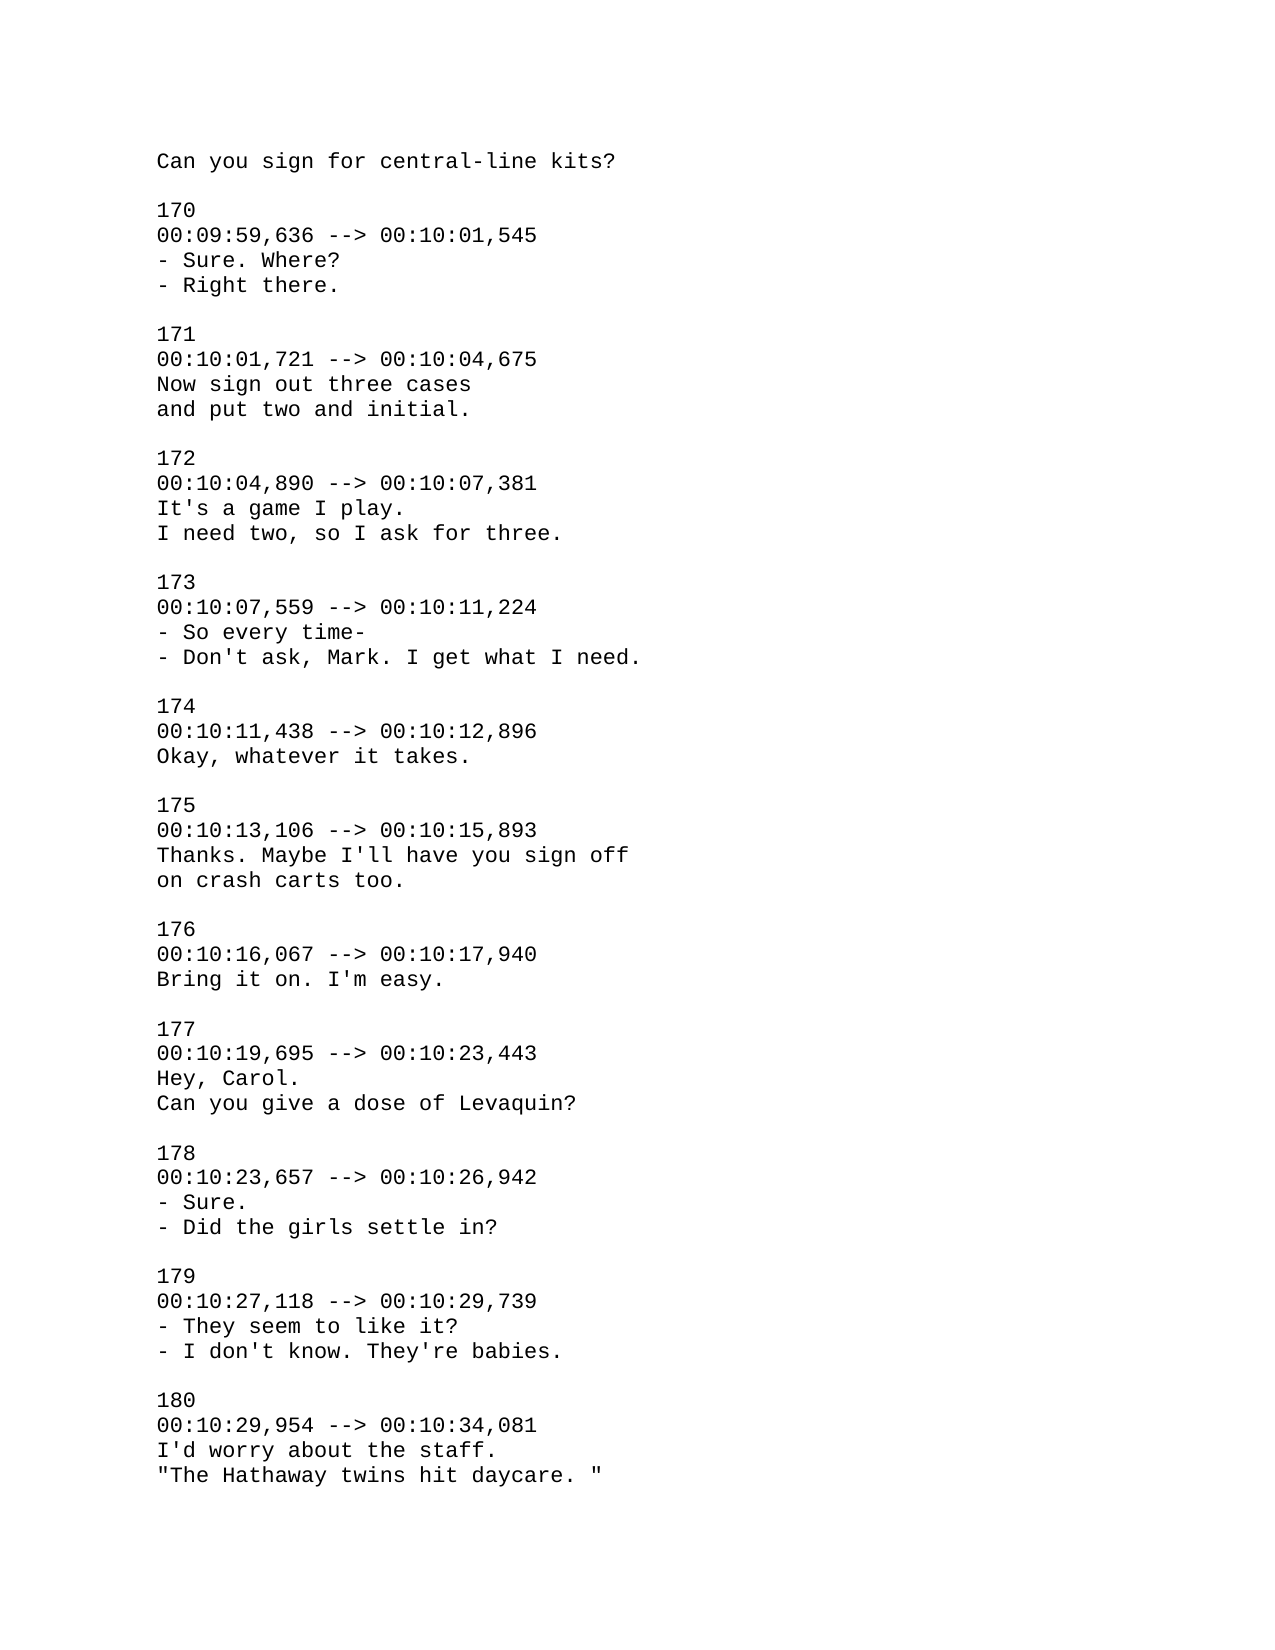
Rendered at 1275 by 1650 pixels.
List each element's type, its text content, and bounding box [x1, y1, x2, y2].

text - They seem to like it? [156, 1315, 1118, 1340]
text Bring it on. I'm easy. [156, 968, 1118, 993]
text 179 [156, 1266, 1118, 1290]
text Can you sign for central-line kits? [156, 150, 1118, 175]
text 00:10:27,118 --> 00:10:29,739 [156, 1290, 1118, 1315]
text 00:10:23,657 --> 00:10:26,942 [156, 1166, 1118, 1191]
text 173 [156, 571, 1118, 596]
text 00:10:29,954 --> 00:10:34,081 [156, 1414, 1118, 1439]
text 00:10:07,559 --> 00:10:11,224 [156, 596, 1118, 621]
text Can you give a dose of Levaquin? [156, 1092, 1118, 1117]
text - Sure. [156, 1191, 1118, 1216]
text 176 [156, 918, 1118, 943]
text on crash carts too. [156, 869, 1118, 894]
text 00:10:11,438 --> 00:10:12,896 [156, 720, 1118, 745]
text "The Hathaway twins hit daycare. " [156, 1464, 1118, 1489]
text Hey, Carol. [156, 1067, 1118, 1092]
text It's a game I play. [156, 497, 1118, 522]
text Okay, whatever it takes. [156, 745, 1118, 770]
text 180 [156, 1389, 1118, 1414]
text - Sure. Where? [156, 249, 1118, 274]
text 00:10:04,890 --> 00:10:07,381 [156, 472, 1118, 497]
text - So every time- [156, 621, 1118, 646]
text - Right there. [156, 274, 1118, 299]
text 170 [156, 199, 1118, 224]
text I'd worry about the staff. [156, 1439, 1118, 1464]
text 178 [156, 1142, 1118, 1166]
text I need two, so I ask for three. [156, 522, 1118, 547]
text - I don't know. They're babies. [156, 1340, 1118, 1365]
text - Did the girls settle in? [156, 1216, 1118, 1241]
text 174 [156, 695, 1118, 720]
text 00:10:19,695 --> 00:10:23,443 [156, 1042, 1118, 1067]
text and put two and initial. [156, 398, 1118, 423]
text 171 [156, 323, 1118, 348]
text 172 [156, 447, 1118, 472]
text 00:10:16,067 --> 00:10:17,940 [156, 943, 1118, 968]
text - Don't ask, Mark. I get what I need. [156, 646, 1118, 671]
text 00:10:01,721 --> 00:10:04,675 [156, 348, 1118, 373]
text 177 [156, 1018, 1118, 1042]
text 175 [156, 794, 1118, 819]
text 00:09:59,636 --> 00:10:01,545 [156, 224, 1118, 249]
text Thanks. Maybe I'll have you sign off [156, 844, 1118, 869]
text 00:10:13,106 --> 00:10:15,893 [156, 819, 1118, 844]
text Now sign out three cases [156, 373, 1118, 398]
